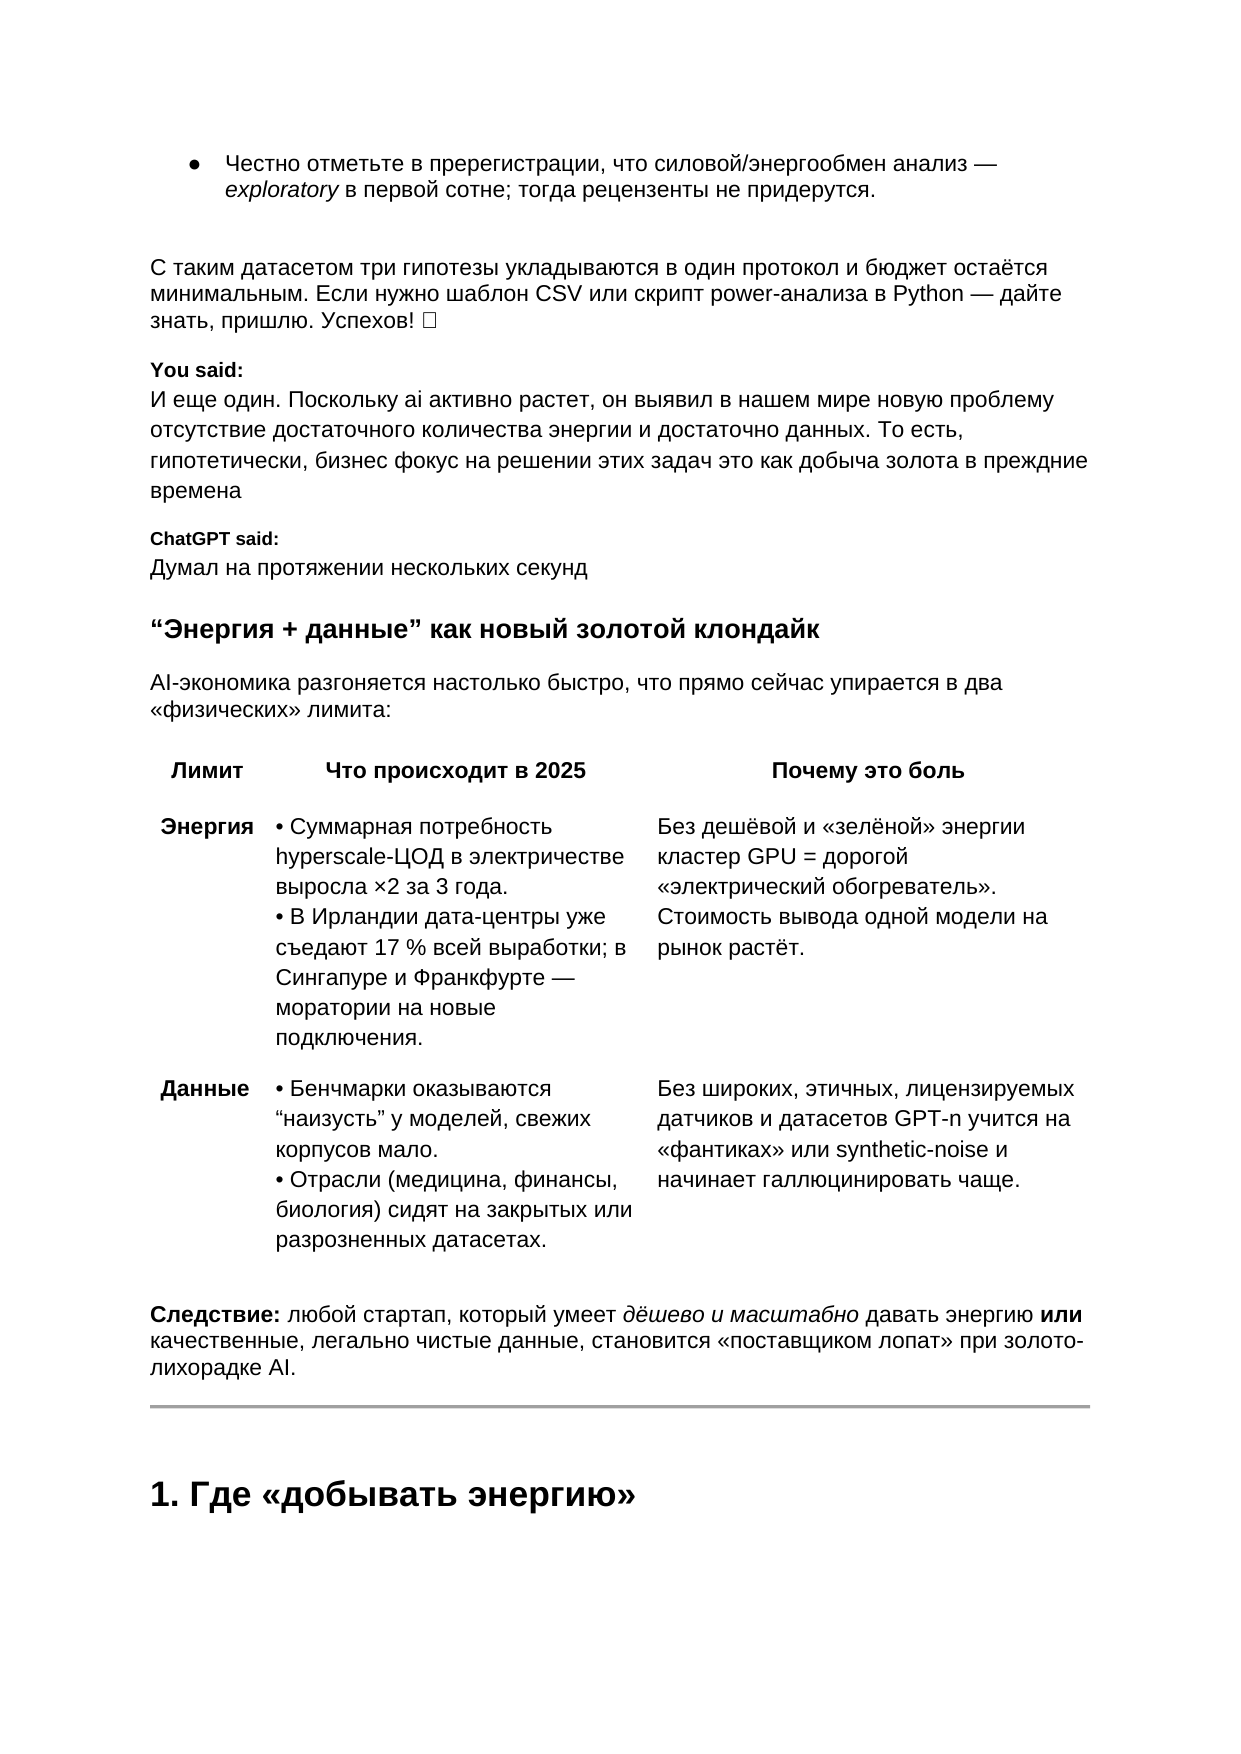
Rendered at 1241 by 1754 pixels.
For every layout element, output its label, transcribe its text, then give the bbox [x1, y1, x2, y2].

text С таким датасетом три гипотезы укладываются в один протокол и бюджет остаётся минимальным. Если нужно шаблон CSV или скрипт power-анализа в Python — дайте знать, пришлю. Успехов! 🚀 [150, 254, 1090, 333]
subtitle You said: [150, 358, 1090, 382]
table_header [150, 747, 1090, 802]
subtitle 1. Где «добывать энергию» [150, 1473, 1090, 1514]
subtitle “Энергия + данные” как новый золотой клондайк [150, 613, 1090, 644]
text Следствие: любой стартап, который умеет дёшево и масштабно давать энергию или качественные, легально чистые данные, становится «поставщиком лопат» при золото-лихорадке AI. [150, 1301, 1090, 1380]
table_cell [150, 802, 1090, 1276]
subtitle ChatGPT said: [150, 528, 1090, 549]
text AI-экономика разгоняется настолько быстро, что прямо сейчас упирается в два «физических» лимита: [150, 669, 1090, 722]
text И еще один. Поскольку ai активно растет, он выявил в нашем мире новую проблему отсутствие достаточного количества энергии и достаточно данных. То есть, гипотетически, бизнес фокус на решении этих задач это как добыча золота в преждние времена [150, 386, 1090, 503]
text Думал на протяжении нескольких секунд [150, 554, 1090, 580]
list Честно отметьте в пререгистрации, что силовой/энергообмен анализ — exploratory в первой сотне; тогда рецензенты не придерутся. [187, 150, 1090, 229]
